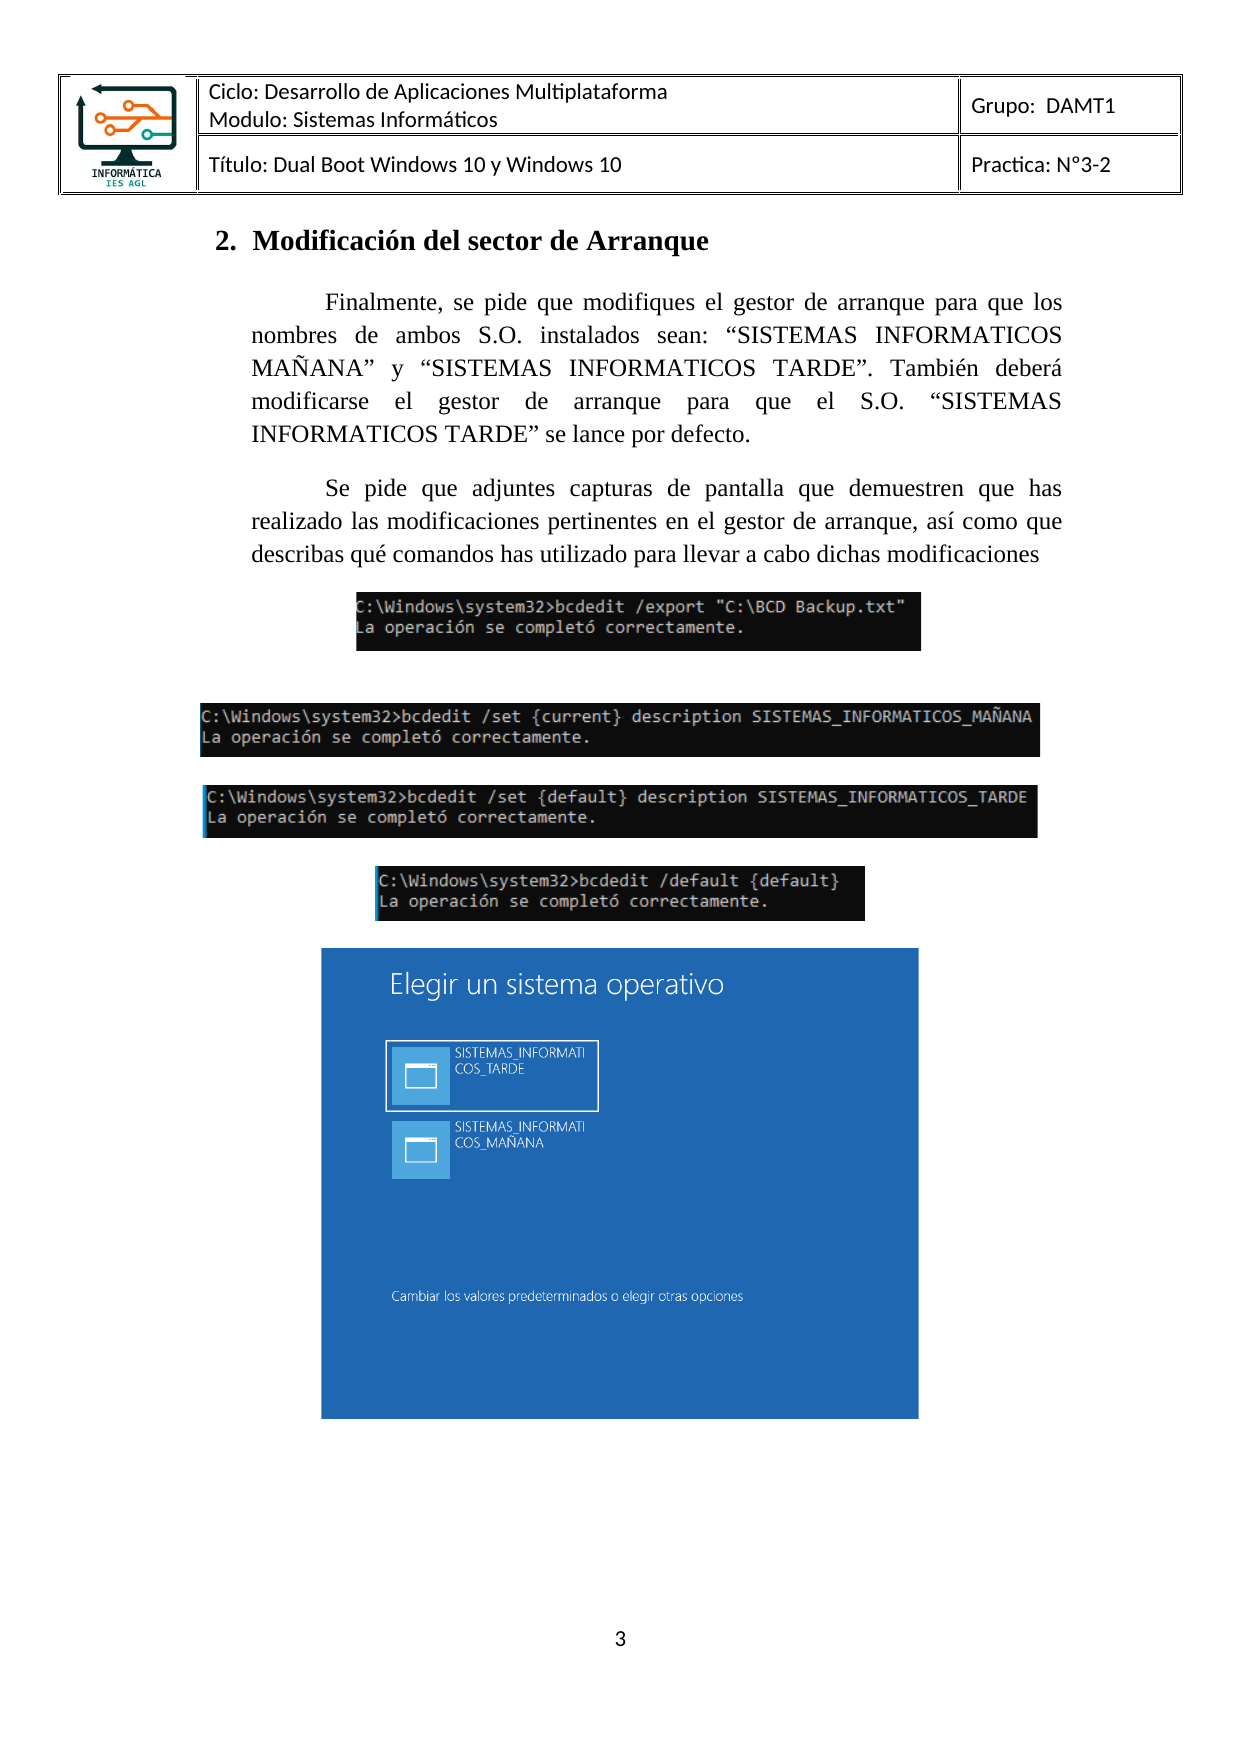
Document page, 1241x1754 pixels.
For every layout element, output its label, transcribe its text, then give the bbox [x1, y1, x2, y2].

subtitle Modificación del sector de Arranque [215, 223, 1063, 257]
picture [70, 76, 186, 192]
picture [356, 592, 922, 651]
text Se pide que adjuntes capturas de pantalla que demuestren que has realizado las modificaciones pertinentes en el gestor de arranque, así como que describas qué comandos has utilizado para llevar a cabo dichas modificaciones [251, 473, 1063, 567]
text Finalmente, se pide que modifiques el gestor de arranque para que los nombres de ambos S.O. instalados sean: “SISTEMAS INFORMATICOS MAÑANA” y “SISTEMAS INFORMATICOS TARDE”. También deberá modificarse el gestor de arranque para que el S.O. “SISTEMAS INFORMATICOS TARDE” se lance por defecto. [251, 287, 1063, 448]
picture [200, 703, 1041, 757]
picture [378, 866, 865, 921]
picture [207, 785, 1038, 838]
picture [321, 948, 919, 1419]
